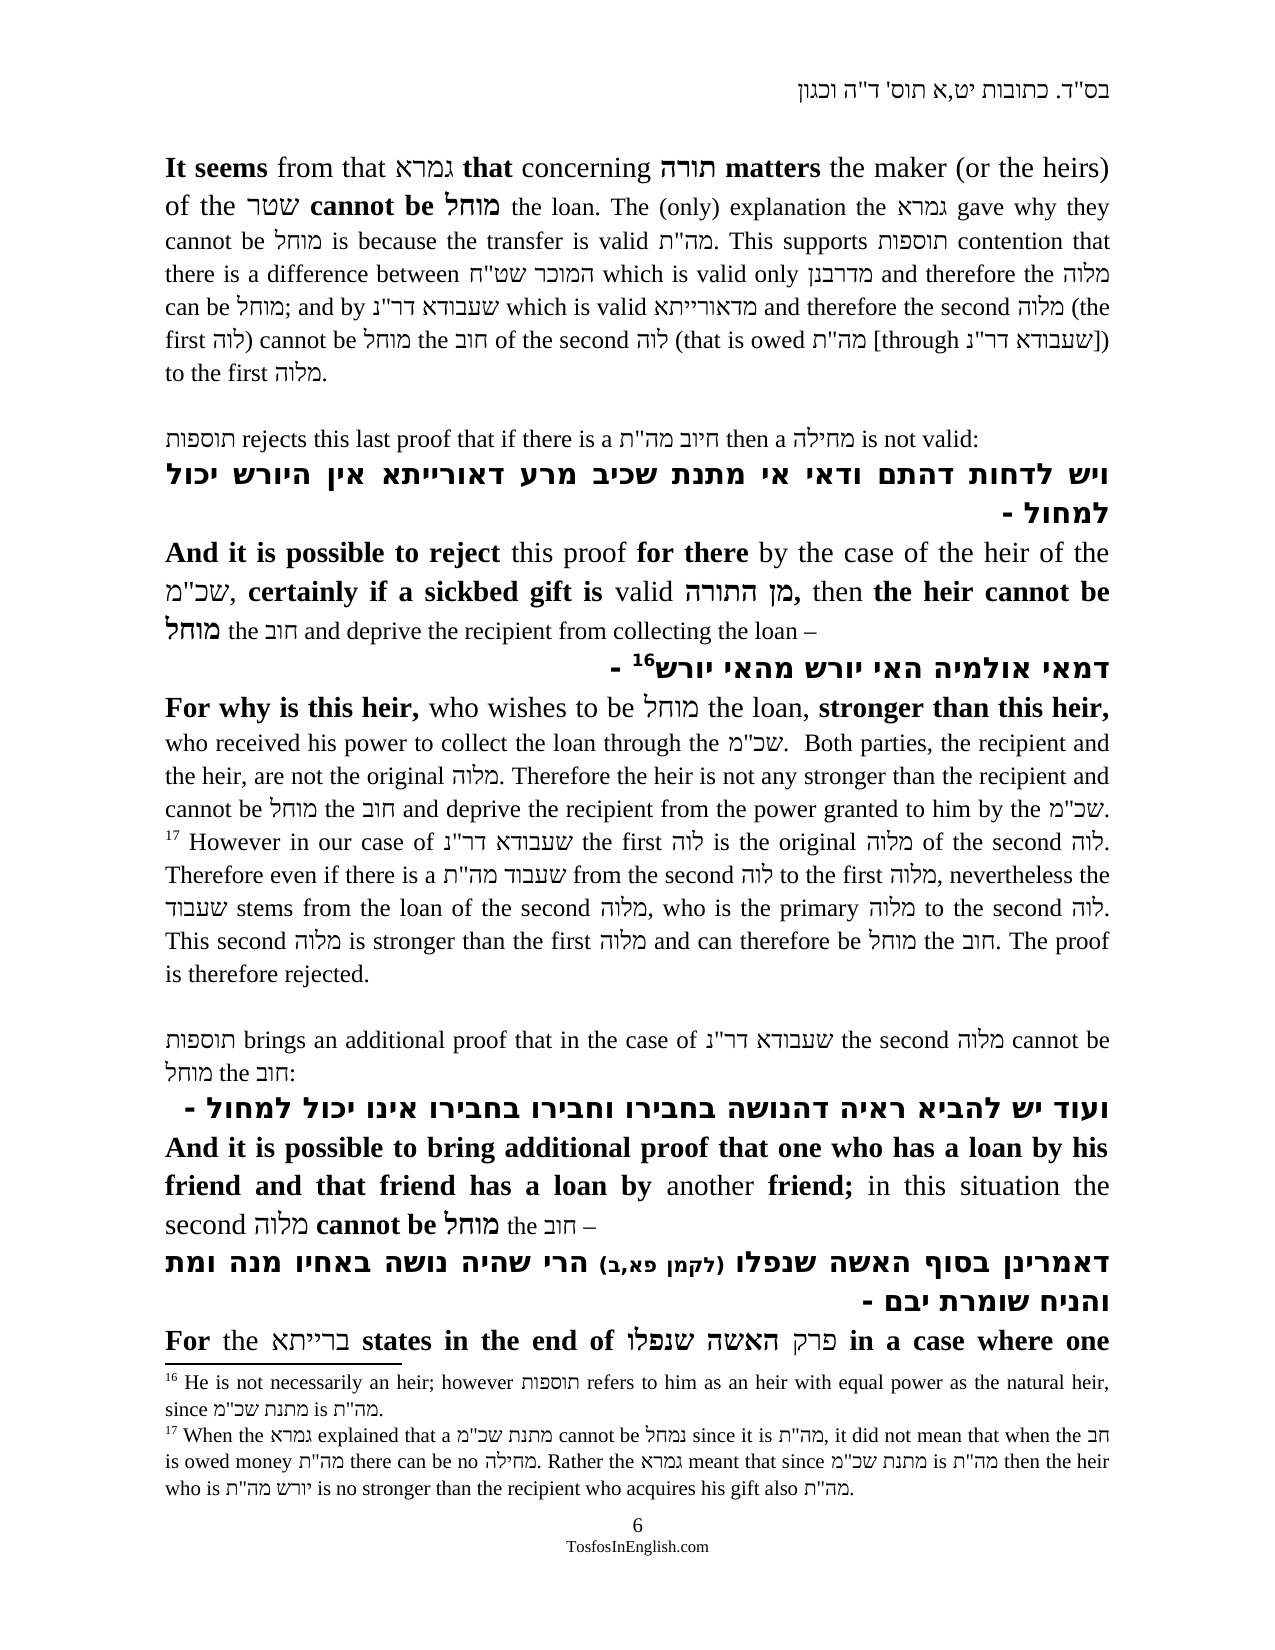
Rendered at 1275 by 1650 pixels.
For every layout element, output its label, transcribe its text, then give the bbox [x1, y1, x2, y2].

text תוספות rejects this last proof that if there is a חיוב מה"ת then a מחילה is not valid: [165, 424, 1110, 453]
text It seems from that גמרא that concerning תורה matters the maker (or the heirs) of the שטר cannot be מוחל the loan. The (only) explanation the גמרא gave why they cannot be מוחל is because the transfer is valid מה"ת. This supports תוספות contention that there is a difference between המוכר שט"ח which is valid only מדרבנן and therefore the מלוה can be מוחל; and by שעבודא דר"נ which is valid מדאורייתא and therefore the second מלוה (the first לוה) cannot be מוחל the חוב of the second לוה (that is owed מה"ת [through שעבודא דר"נ]) to the first מלוה. [165, 150, 1110, 387]
text ויש לדחות דהתם ודאי אי מתנת שכיב מרע דאורייתא אין היורש יכול למחול - [165, 457, 1110, 530]
text דמאי אולמיה האי יורש מהאי יורש - [165, 651, 1110, 685]
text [165, 1323, 1110, 1357]
text דאמרינן בסוף האשה שנפלו (לקמן פא,ב) הרי שהיה נושה באחיו מנה ומת והניח שומרת יבם - [165, 1246, 1110, 1318]
text And it is possible to bring additional proof that one who has a loan by his friend and that friend has a loan by another friend; in this situation the second מלוה cannot be מוחל the חוב – [165, 1130, 1110, 1241]
text תוספות brings an additional proof that in the case of שעבודא דר"נ the second מלוה cannot be מוחל the חוב: [165, 1025, 1110, 1087]
text And it is possible to reject this proof for there by the case of the heir of the שכ"מ, certainly if a sickbed gift is valid מן התורה, then the heir cannot be מוחל the חוב and deprive the recipient from collecting the loan – [165, 535, 1110, 646]
text ועוד יש להביא ראיה דהנושה בחבירו וחבירו בחבירו אינו יכול למחול - [165, 1091, 1110, 1125]
text For why is this heir, who wishes to be מוחל the loan, stronger than this heir, who received his power to collect the loan through the שכ"מ. Both parties, the recipient and the heir, are not the original מלוה. Therefore the heir is not any stronger than the recipient and cannot be מוחל the חוב and deprive the recipient from the power granted to him by the שכ"מ. However in our case of שעבודא דר"נ the first לוה is the original מלוה of the second לוה. Therefore even if there is a שעבוד מה"ת from the second לוה to the first מלוה, nevertheless the שעבוד stems from the loan of the second מלוה, who is the primary מלוה to the second לוה. This second מלוה is stronger than the first מלוה and can therefore be מוחל the חוב. The proof is therefore rejected. [165, 690, 1110, 988]
